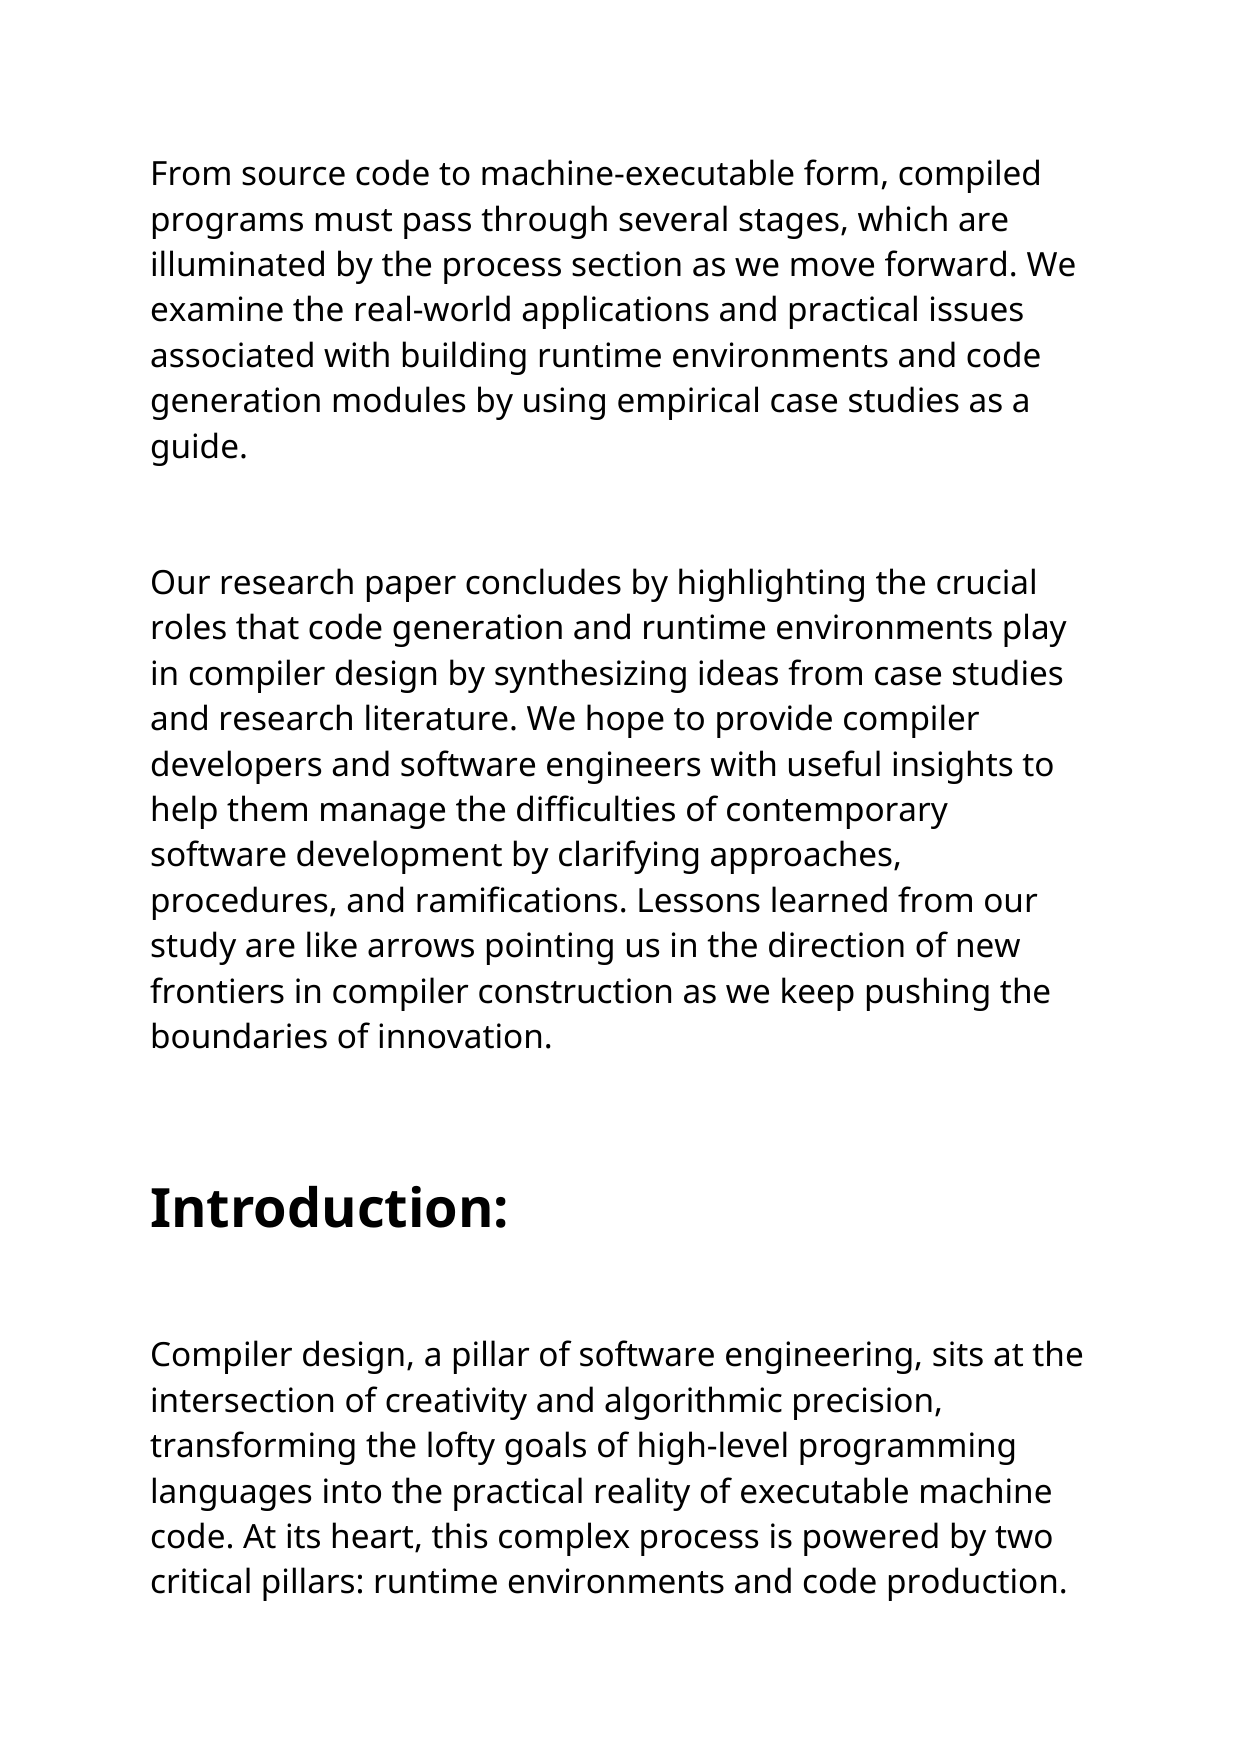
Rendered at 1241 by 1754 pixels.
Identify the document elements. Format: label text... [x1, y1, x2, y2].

text Our research paper concludes by highlighting the crucial roles that code generation and runtime environments play in compiler design by synthesizing ideas from case studies and research literature. We hope to provide compiler developers and software engineers with useful insights to help them manage the difficulties of contemporary software development by clarifying approaches, procedures, and ramifications. Lessons learned from our study are like arrows pointing us in the direction of new frontiers in compiler construction as we keep pushing the boundaries of innovation. [150, 559, 1090, 1058]
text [150, 150, 1090, 468]
text Introduction: [150, 1169, 1090, 1243]
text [150, 1331, 1090, 1604]
